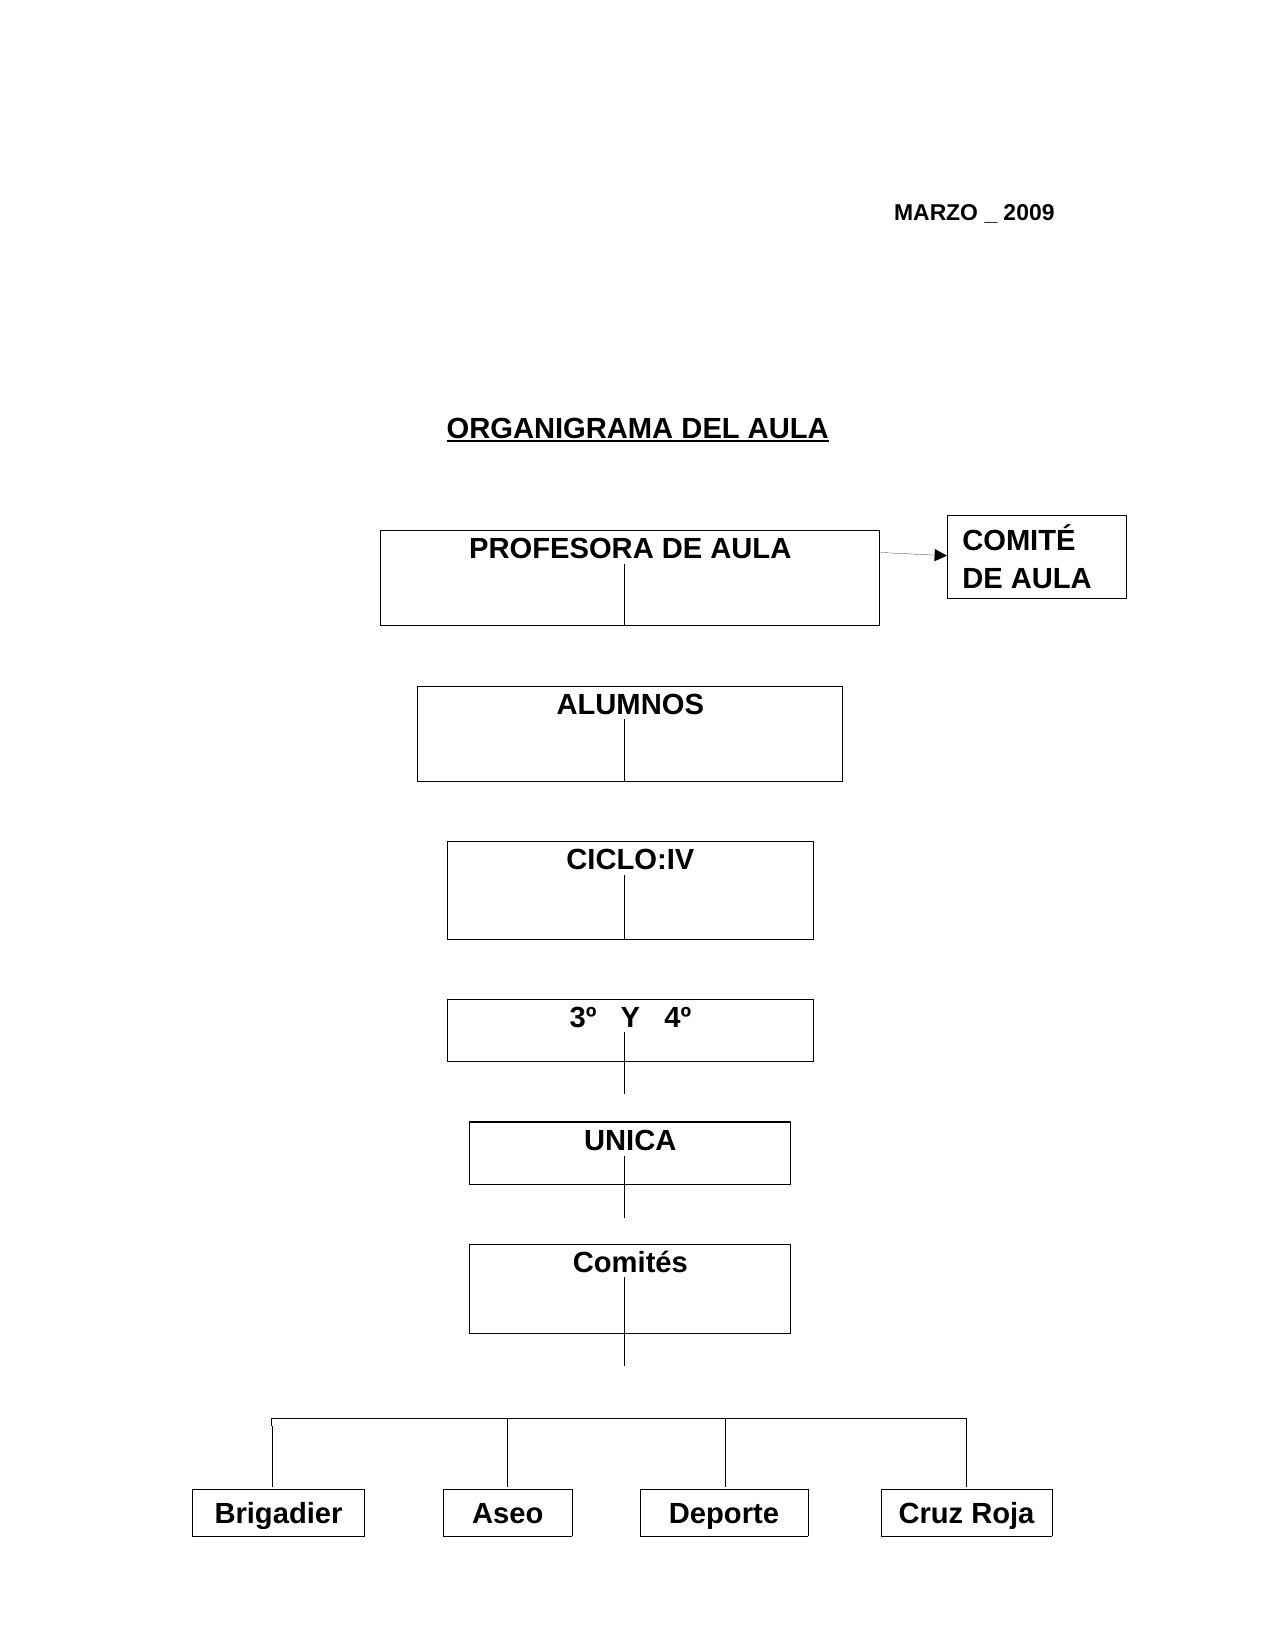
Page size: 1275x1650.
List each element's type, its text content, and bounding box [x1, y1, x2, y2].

text MARZO _ 2009 [162, 199, 1098, 225]
table_header Comités [470, 1245, 790, 1332]
table_header UNICA [470, 1123, 790, 1184]
table_header PROFESORA DE AULA [381, 531, 879, 625]
table_header ALUMNOS [418, 687, 842, 781]
table_header CICLO:IV [448, 842, 813, 938]
text ORGANIGRAMA DEL AULA [177, 411, 1098, 445]
table_header 3º Y 4º [448, 1000, 813, 1061]
